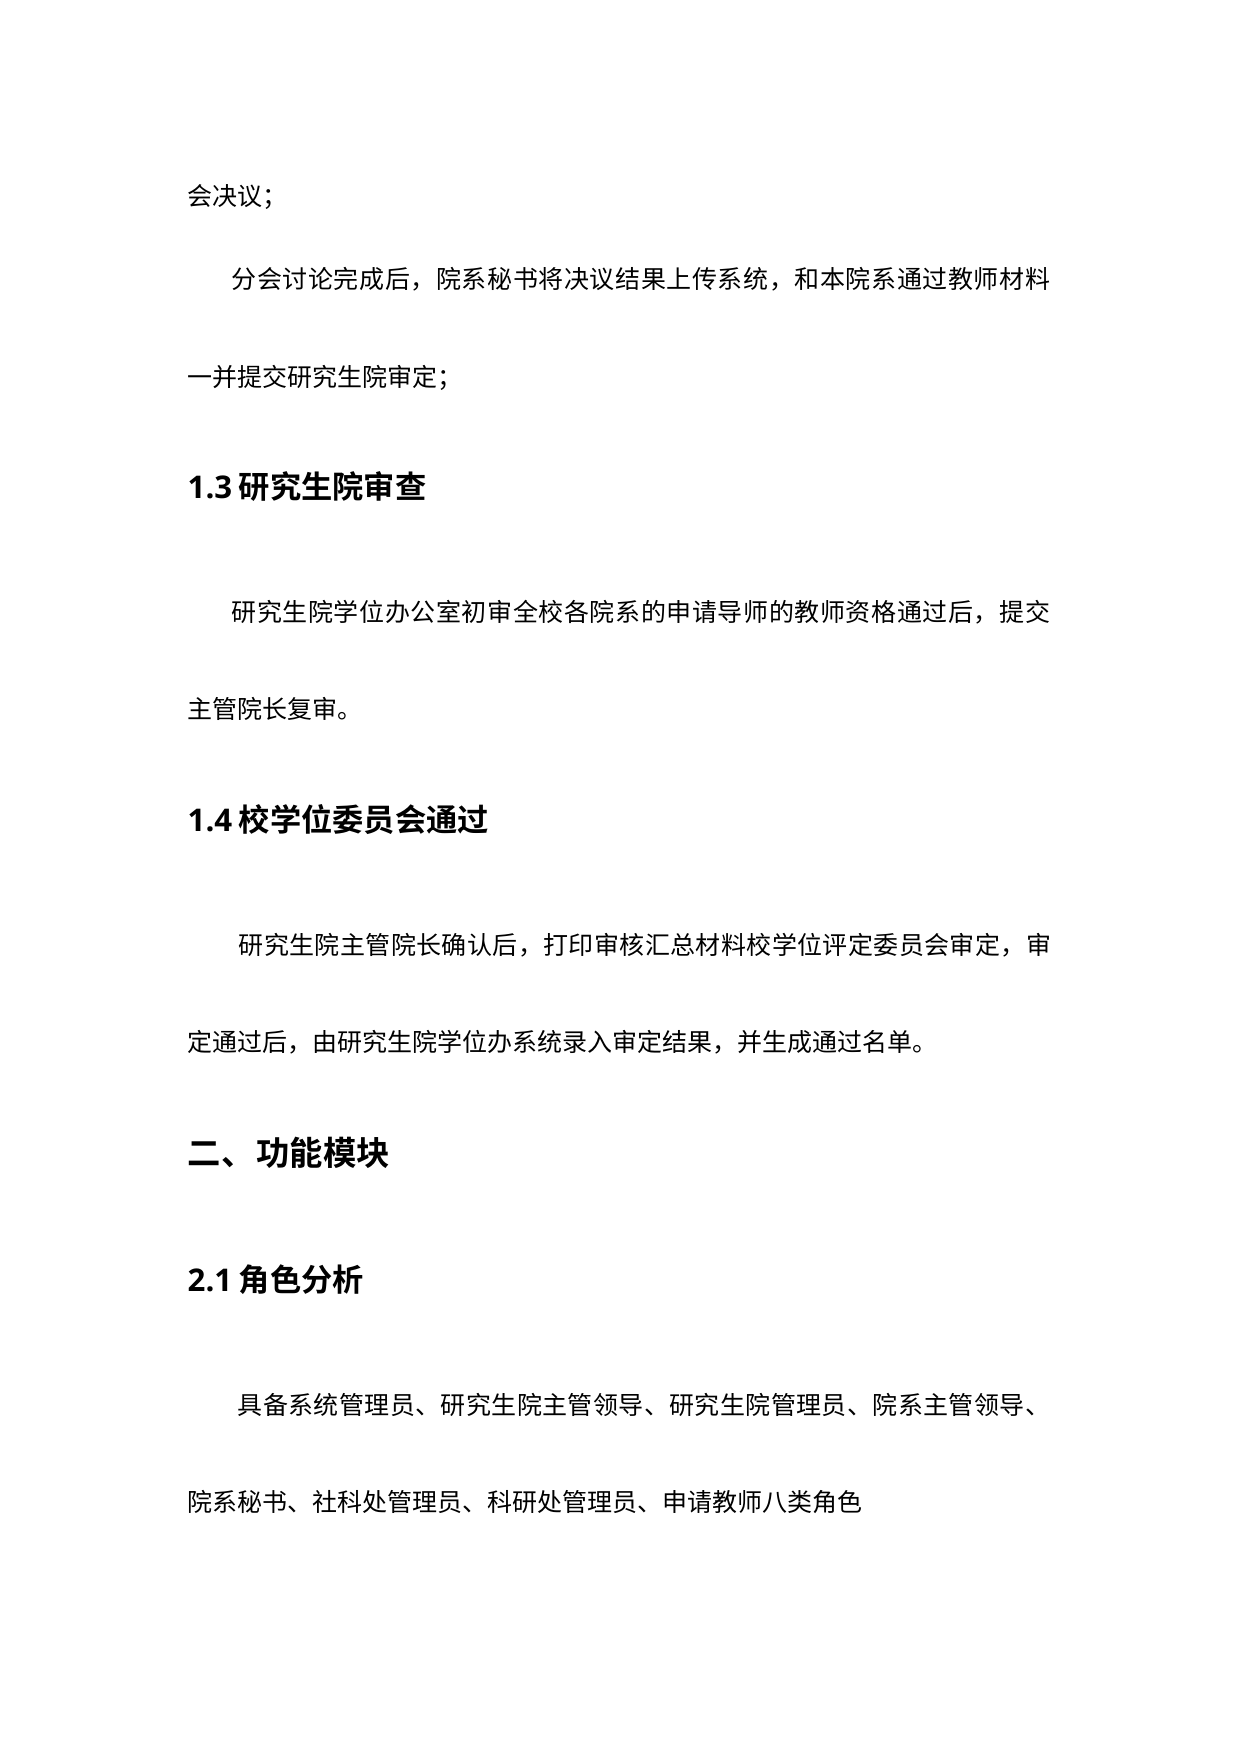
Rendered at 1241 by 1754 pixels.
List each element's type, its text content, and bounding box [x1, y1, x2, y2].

text 分会讨论完成后，院系秘书将决议结果上传系统，和本院系通过教师材料一并提交研究生院审定； [187, 245, 1053, 408]
subtitle 功能模块 [187, 1119, 1053, 1184]
text 研究生院主管院长确认后，打印审核汇总材料校学位评定委员会审定，审定通过后，由研究生院学位办系统录入审定结果，并生成通过名单。 [187, 911, 1053, 1073]
text 具备系统管理员、研究生院主管领导、研究生院管理员、院系主管领导、院系秘书、社科处管理员、科研处管理员、申请教师八类角色 [187, 1371, 1053, 1533]
subtitle 2.1角色分析 [187, 1246, 1053, 1311]
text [187, 162, 1053, 227]
subtitle 1.4校学位委员会通过 [187, 786, 1053, 851]
subtitle 1.3研究生院审查 [187, 453, 1053, 518]
text 研究生院学位办公室初审全校各院系的申请导师的教师资格通过后，提交主管院长复审。 [187, 578, 1053, 741]
